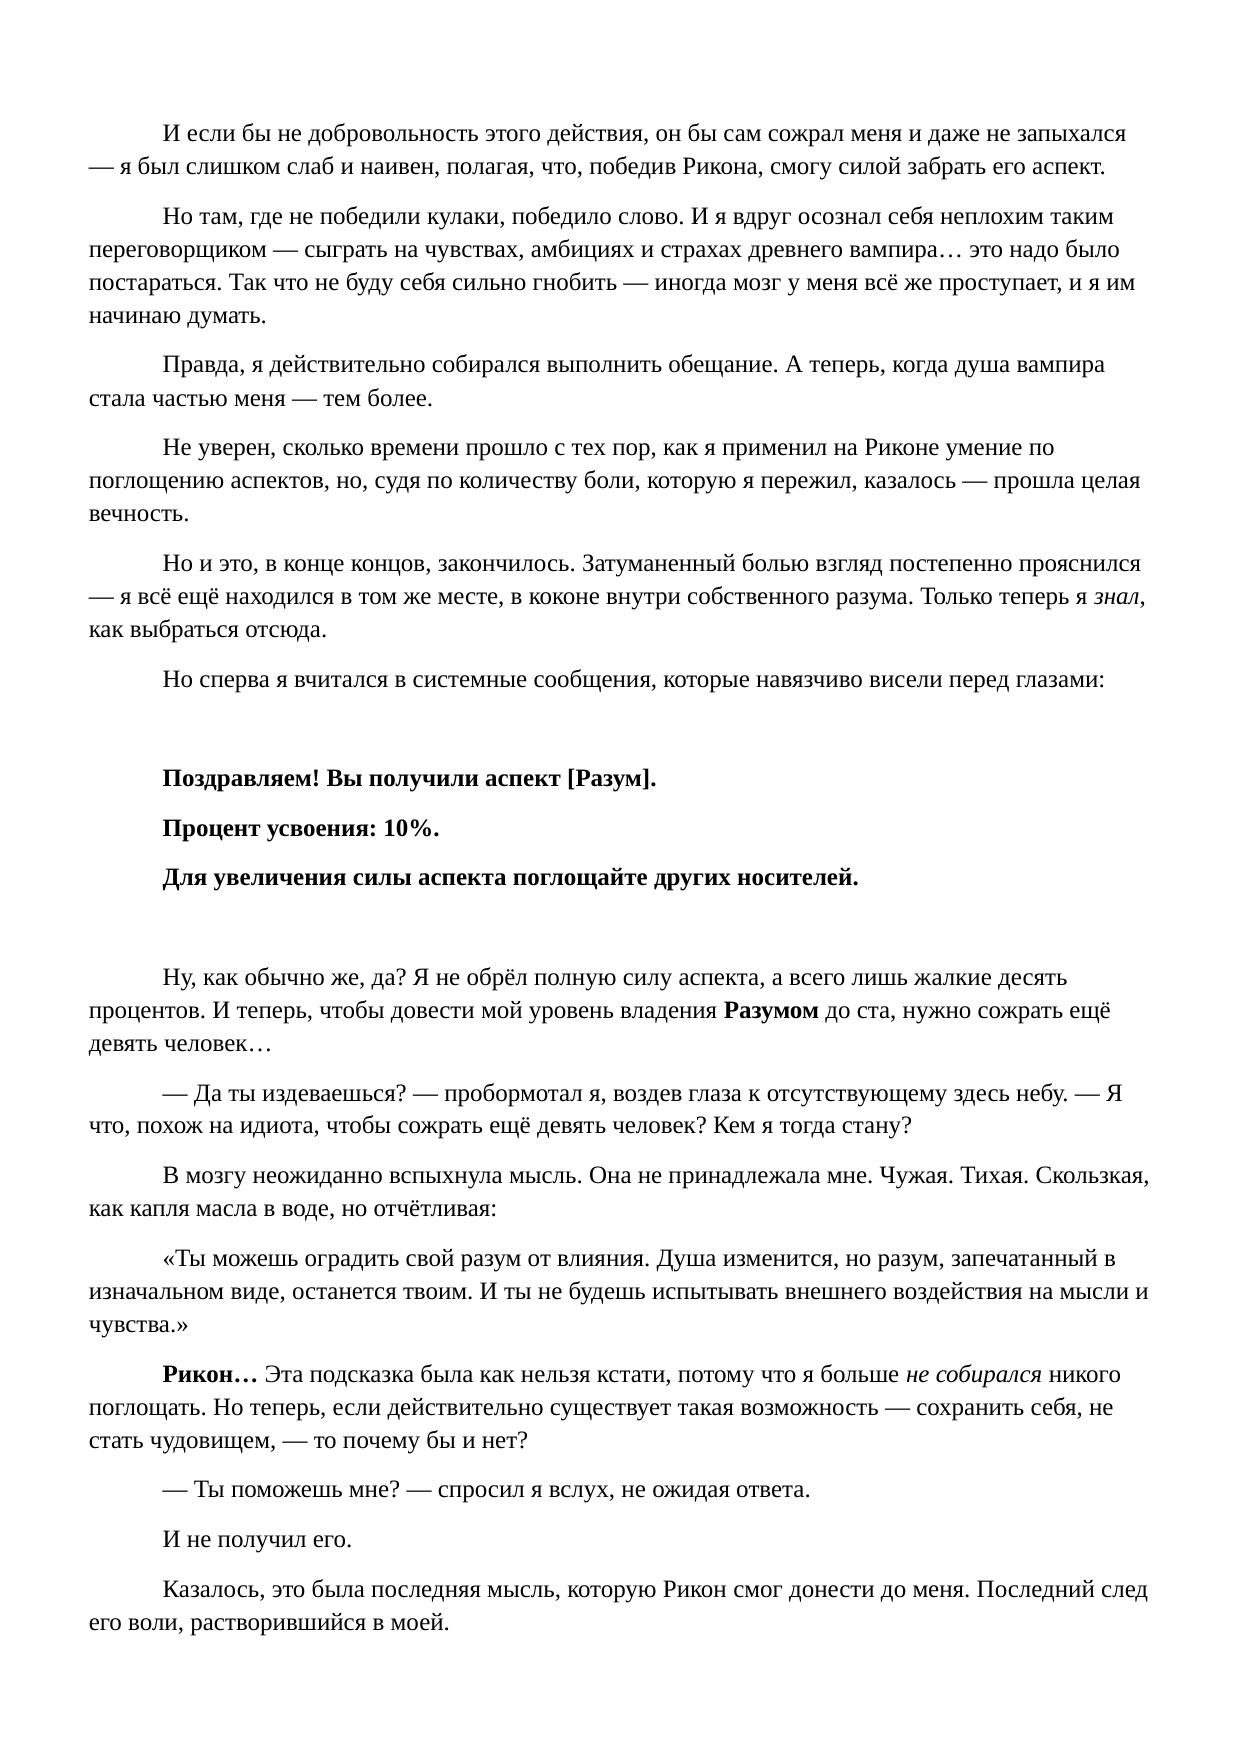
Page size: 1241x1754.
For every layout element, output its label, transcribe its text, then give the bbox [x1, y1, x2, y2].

text Для увеличения силы аспекта поглощайте других носителей. [88, 862, 1152, 891]
text И если бы не добровольность этого действия, он бы сам сожрал меня и даже не запыхался — я был слишком слаб и наивен, полагая, что, победив Рикона, смогу силой забрать его аспект. [88, 118, 1152, 180]
text В мозгу неожиданно вспыхнула мысль. Она не принадлежала мне. Чужая. Тихая. Скользкая, как капля масла в воде, но отчётливая: [88, 1160, 1152, 1222]
text — Да ты издеваешься? — пробормотал я, воздев глаза к отсутствующему здесь небу. — Я что, похож на идиота, чтобы сожрать ещё девять человек? Кем я тогда стану? [88, 1078, 1152, 1139]
text Казалось, это была последняя мысль, которую Рикон смог донести до меня. Последний след его воли, растворившийся в моей. [88, 1574, 1152, 1636]
text Процент усвоения: 10%. [88, 813, 1152, 842]
text Но сперва я вчитался в системные сообщения, которые навязчиво висели перед глазами: [88, 664, 1152, 692]
text Но там, где не победили кулаки, победило слово. И я вдруг осознал себя неплохим таким переговорщиком — сыграть на чувствах, амбициях и страхах древнего вампира… это надо было постараться. Так что не буду себя сильно гнобить — иногда мозг у меня всё же проступает, и я им начинаю думать. [88, 201, 1152, 329]
text «Ты можешь оградить свой разум от влияния. Душа изменится, но разум, запечатанный в изначальном виде, останется твоим. И ты не будешь испытывать внешнего воздействия на мысли и чувства.» [88, 1243, 1152, 1338]
text Правда, я действительно собирался выполнить обещание. А теперь, когда душа вампира стала частью меня — тем более. [88, 349, 1152, 411]
text И не получил его. [88, 1524, 1152, 1553]
text Но и это, в конце концов, закончилось. Затуманенный болью взгляд постепенно прояснился — я всё ещё находился в том же месте, в коконе внутри собственного разума. Только теперь я знал, как выбраться отсюда. [88, 548, 1152, 643]
text Рикон… Эта подсказка была как нельзя кстати, потому что я больше не собирался никого поглощать. Но теперь, если действительно существует такая возможность — сохранить себя, не стать чудовищем, — то почему бы и нет? [88, 1359, 1152, 1453]
text Поздравляем! Вы получили аспект [Разум]. [88, 763, 1152, 792]
text Не уверен, сколько времени прошло с тех пор, как я применил на Риконе умение по поглощению аспектов, но, судя по количеству боли, которую я пережил, казалось — прошла целая вечность. [88, 432, 1152, 527]
text — Ты поможешь мне? — спросил я вслух, не ожидая ответа. [88, 1474, 1152, 1503]
text Ну, как обычно же, да? Я не обрёл полную силу аспекта, а всего лишь жалкие десять процентов. И теперь, чтобы довести мой уровень владения Разумом до ста, нужно сожрать ещё девять человек… [88, 962, 1152, 1057]
